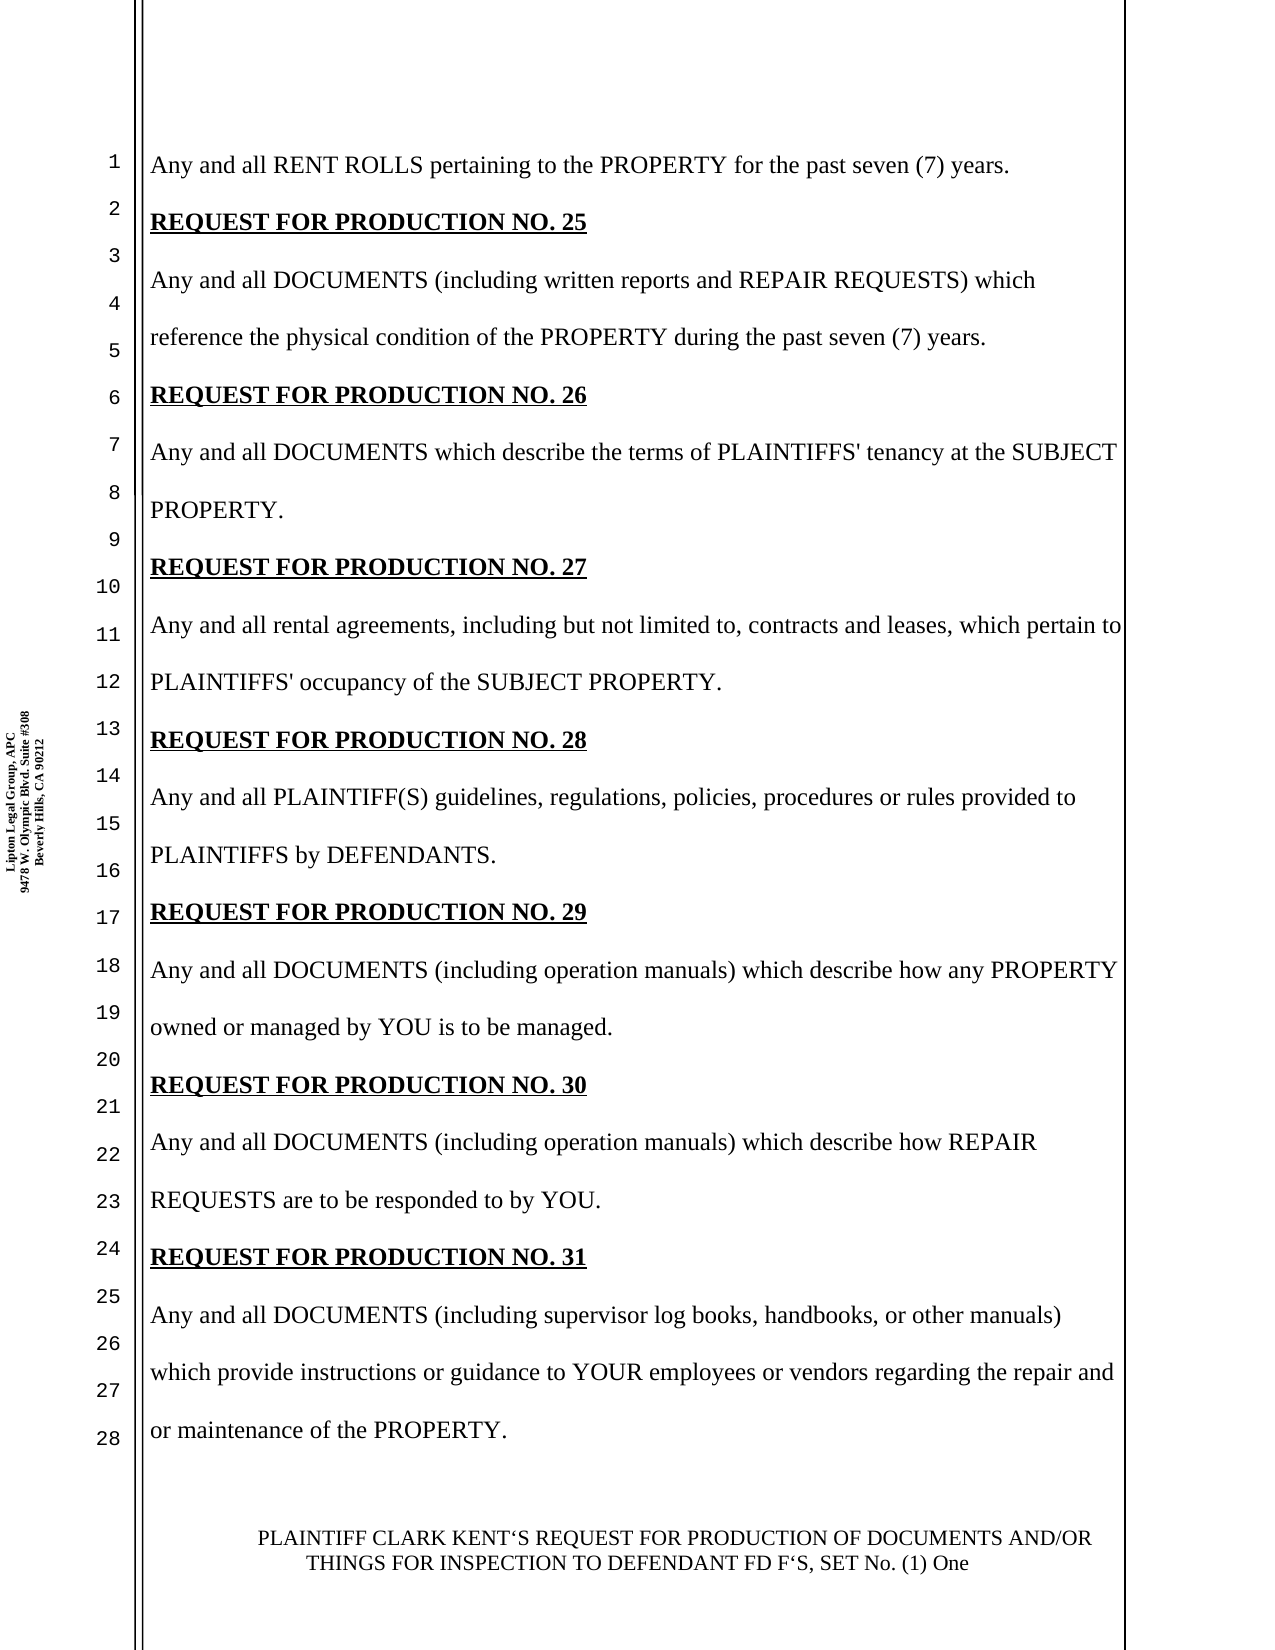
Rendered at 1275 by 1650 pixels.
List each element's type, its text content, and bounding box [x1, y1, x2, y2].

text Any and all DOCUMENTS (including written reports and REPAIR REQUESTS) which reference the physical condition of the PROPERTY during the past seven (7) years. [150, 265, 1125, 351]
text REQUEST FOR PRODUCTION NO. 30 [150, 1070, 1125, 1099]
text REQUEST FOR PRODUCTION NO. 31 [150, 1242, 1125, 1271]
text Any and all PLAINTIFF(S) guidelines, regulations, policies, procedures or rules provided to PLAINTIFFS by DEFENDANTS. [150, 782, 1125, 869]
text REQUEST FOR PRODUCTION NO. 29 [150, 897, 1125, 926]
text Any and all rental agreements, including but not limited to, contracts and leases, which pertain to PLAINTIFFS' occupancy of the SUBJECT PROPERTY. [150, 610, 1125, 696]
text REQUEST FOR PRODUCTION NO. 28 [150, 725, 1125, 754]
text Any and all DOCUMENTS which describe the terms of PLAINTIFFS' tenancy at the SUBJECT PROPERTY. [150, 437, 1125, 524]
text Any and all DOCUMENTS (including operation manuals) which describe how any PROPERTY owned or managed by YOU is to be managed. [150, 955, 1125, 1041]
text Any and all DOCUMENTS (including operation manuals) which describe how REPAIR REQUESTS are to be responded to by YOU. [150, 1127, 1125, 1214]
text REQUEST FOR PRODUCTION NO. 27 [150, 552, 1125, 581]
text REQUEST FOR PRODUCTION NO. 26 [150, 380, 1125, 409]
text Any and all RENT ROLLS pertaining to the PROPERTY for the past seven (7) years. [150, 150, 1125, 179]
text REQUEST FOR PRODUCTION NO. 25 [150, 207, 1125, 236]
text Any and all DOCUMENTS (including supervisor log books, handbooks, or other manuals) which provide instructions or guidance to YOUR employees or vendors regarding the repair and or maintenance of the PROPERTY. [150, 1300, 1125, 1444]
